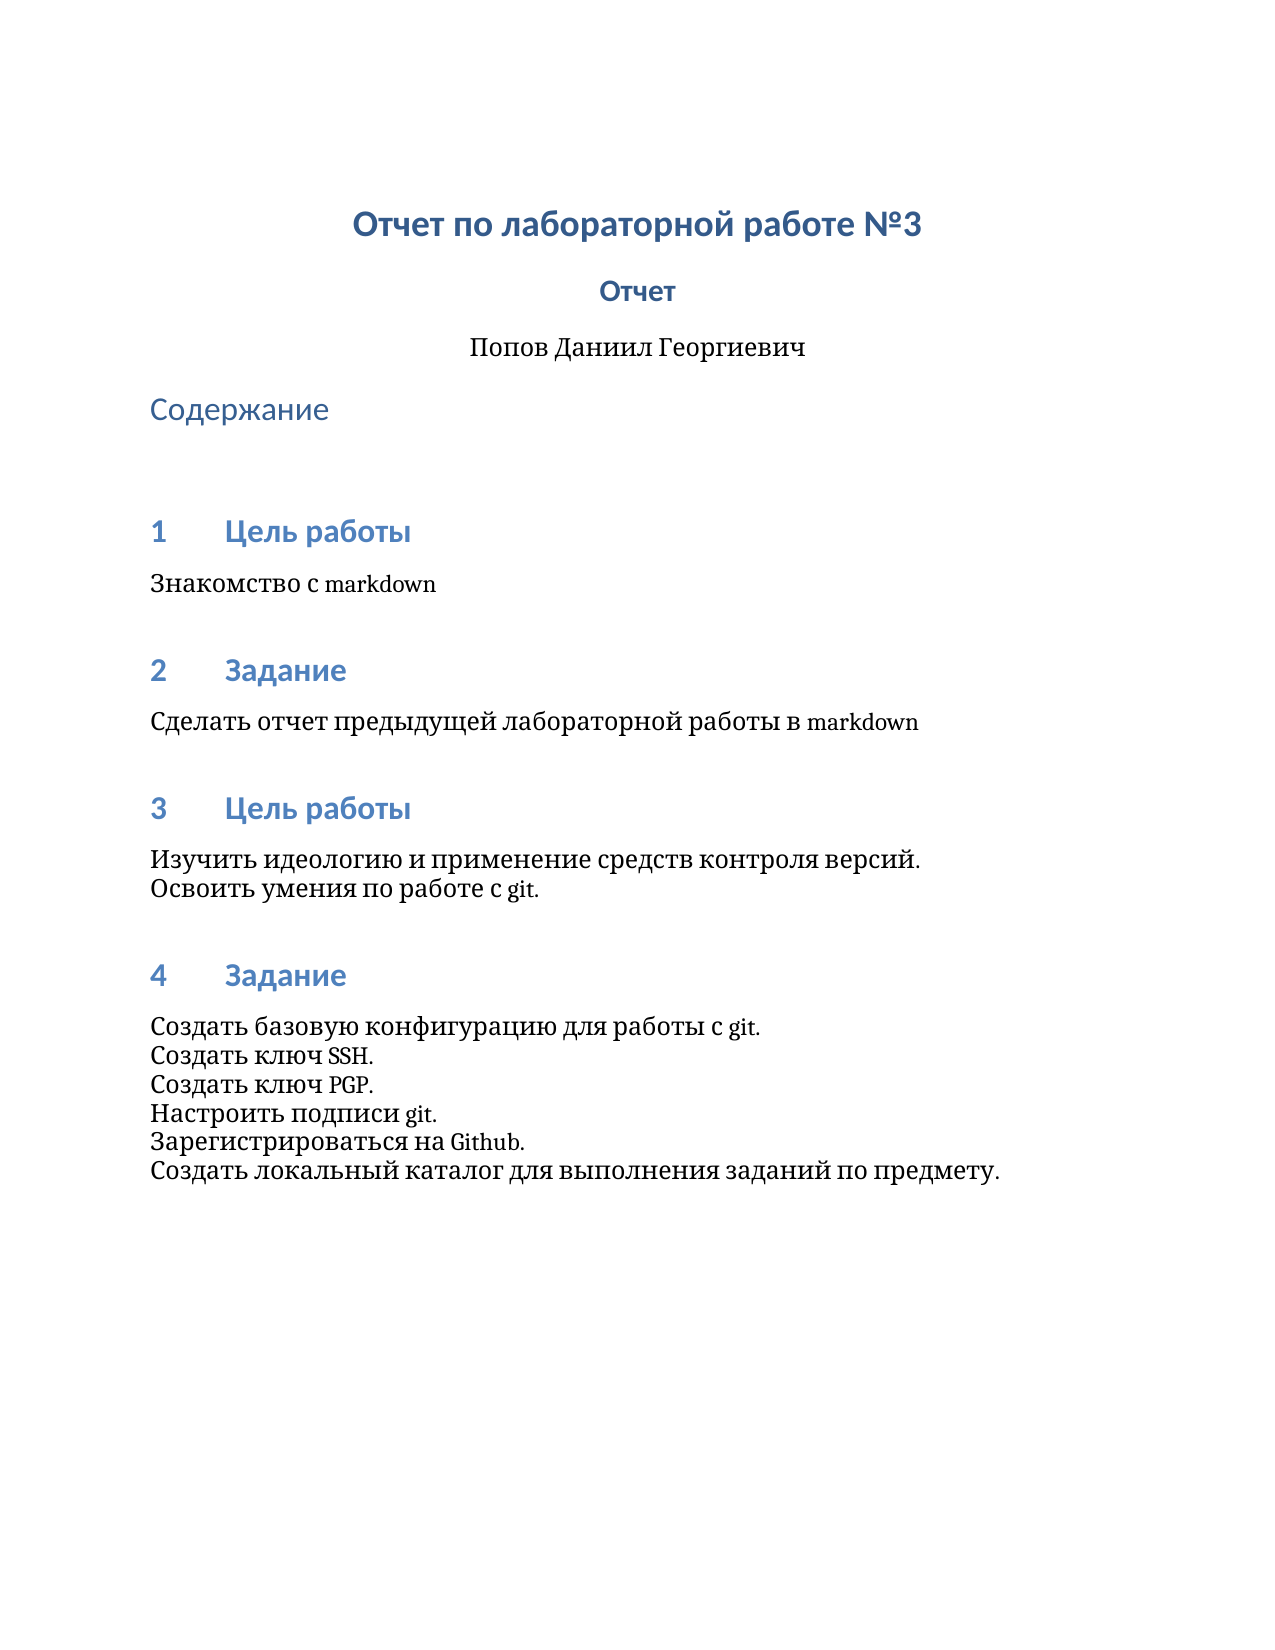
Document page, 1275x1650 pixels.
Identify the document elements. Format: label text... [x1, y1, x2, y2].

subtitle Отчет [150, 271, 1125, 309]
text Знакомство с markdown [150, 570, 1125, 599]
subtitle 3 Цель работы [150, 787, 1125, 828]
subtitle 1 Цель работы [150, 510, 1125, 551]
text Создать базовую конфигурацию для работы с git. Создать ключ SSH. Создать ключ PGP. Настроить подписи git. Зарегистрироваться на Github. Создать локальный каталог для выполнения заданий по предмету. [150, 1013, 1125, 1186]
subtitle 4 Задание [150, 954, 1125, 994]
text Изучить идеологию и применение средств контроля версий. Освоить умения по работе с git. [150, 846, 1125, 904]
title Отчет по лабораторной работе №3 [150, 200, 1125, 246]
subtitle 2 Задание [150, 649, 1125, 689]
text Попов Даниил Георгиевич [150, 334, 1125, 363]
text Сделать отчет предыдущей лабораторной работы в markdown [150, 708, 1125, 737]
